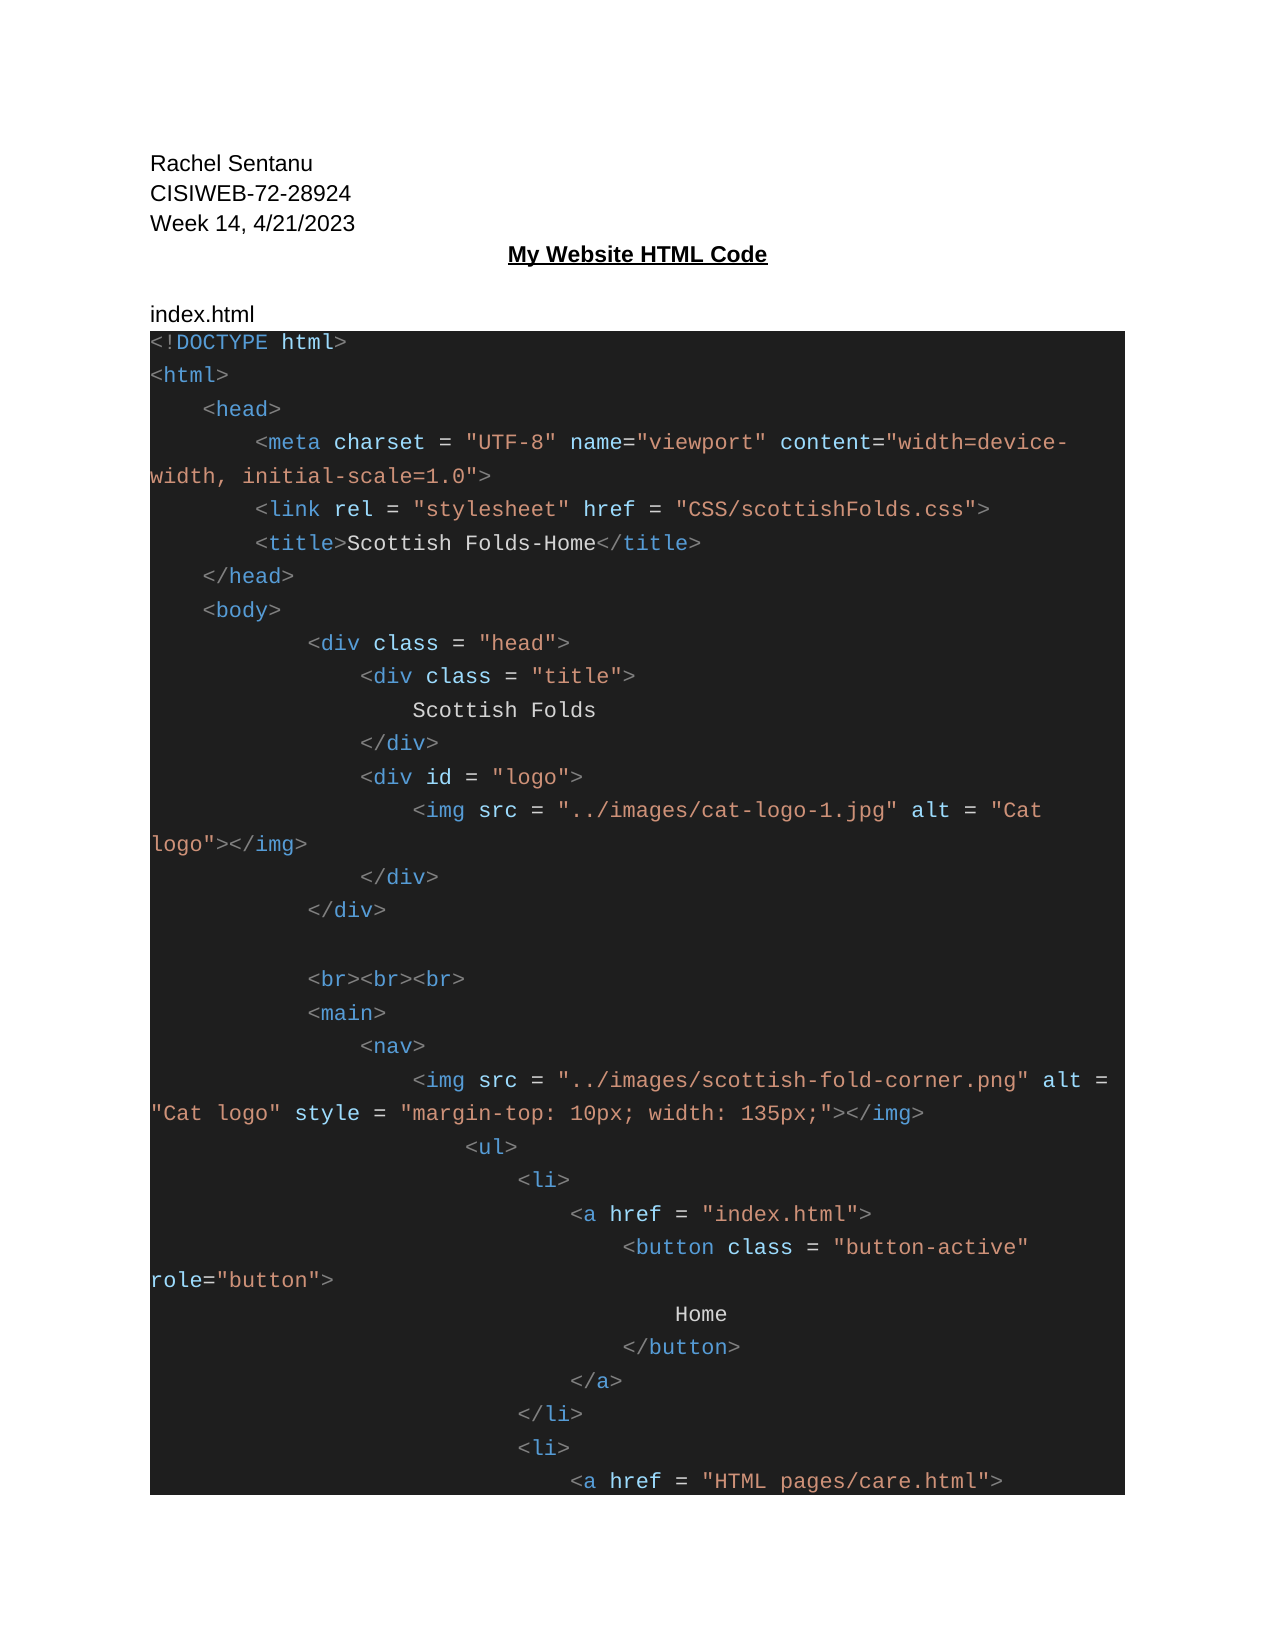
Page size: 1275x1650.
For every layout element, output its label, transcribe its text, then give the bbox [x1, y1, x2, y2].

text <link rel = "stylesheet" href = "CSS/scottishFolds.css"> [150, 498, 1125, 523]
text <a href = "HTML pages/care.html"> [150, 1470, 1125, 1495]
text index.html [150, 301, 1125, 327]
text </div> [150, 900, 1125, 924]
text <button class = "button-active" role="button"> [150, 1236, 1125, 1294]
text </button> [150, 1336, 1125, 1361]
text <div class = "head"> [150, 632, 1125, 657]
text </a> [150, 1370, 1125, 1395]
text <img src = "../images/scottish-fold-corner.png" alt = "Cat logo" style = "margin-top: 10px; width: 135px;"></img> [150, 1069, 1125, 1127]
text </head> [150, 565, 1125, 590]
text <li> [150, 1437, 1125, 1462]
text <meta charset = "UTF-8" name="viewport" content="width=device-width, initial-scale=1.0"> [150, 432, 1125, 490]
text <html> [150, 365, 1125, 389]
text <!DOCTYPE html> [150, 331, 1125, 356]
text Home [150, 1303, 1125, 1328]
text <ul> [150, 1136, 1125, 1161]
text <body> [150, 599, 1125, 623]
text </li> [150, 1403, 1125, 1428]
text <nav> [150, 1036, 1125, 1060]
text <title>Scottish Folds-Home</title> [150, 532, 1125, 557]
text <div class = "title"> [150, 666, 1125, 690]
text <head> [150, 398, 1125, 423]
text <main> [150, 1002, 1125, 1027]
text Scottish Folds [150, 699, 1125, 724]
text <a href = "index.html"> [150, 1203, 1125, 1227]
text My Website HTML Code [150, 241, 1125, 267]
text <img src = "../images/cat-logo-1.jpg" alt = "Cat logo"></img> [150, 799, 1125, 858]
text Rachel Sentanu CISIWEB-72-28924 Week 14, 4/21/2023 [150, 150, 1125, 237]
text <br><br><br> [150, 969, 1125, 993]
text </div> [150, 732, 1125, 757]
text <div id = "logo"> [150, 766, 1125, 791]
text </div> [150, 866, 1125, 891]
text <li> [150, 1169, 1125, 1194]
